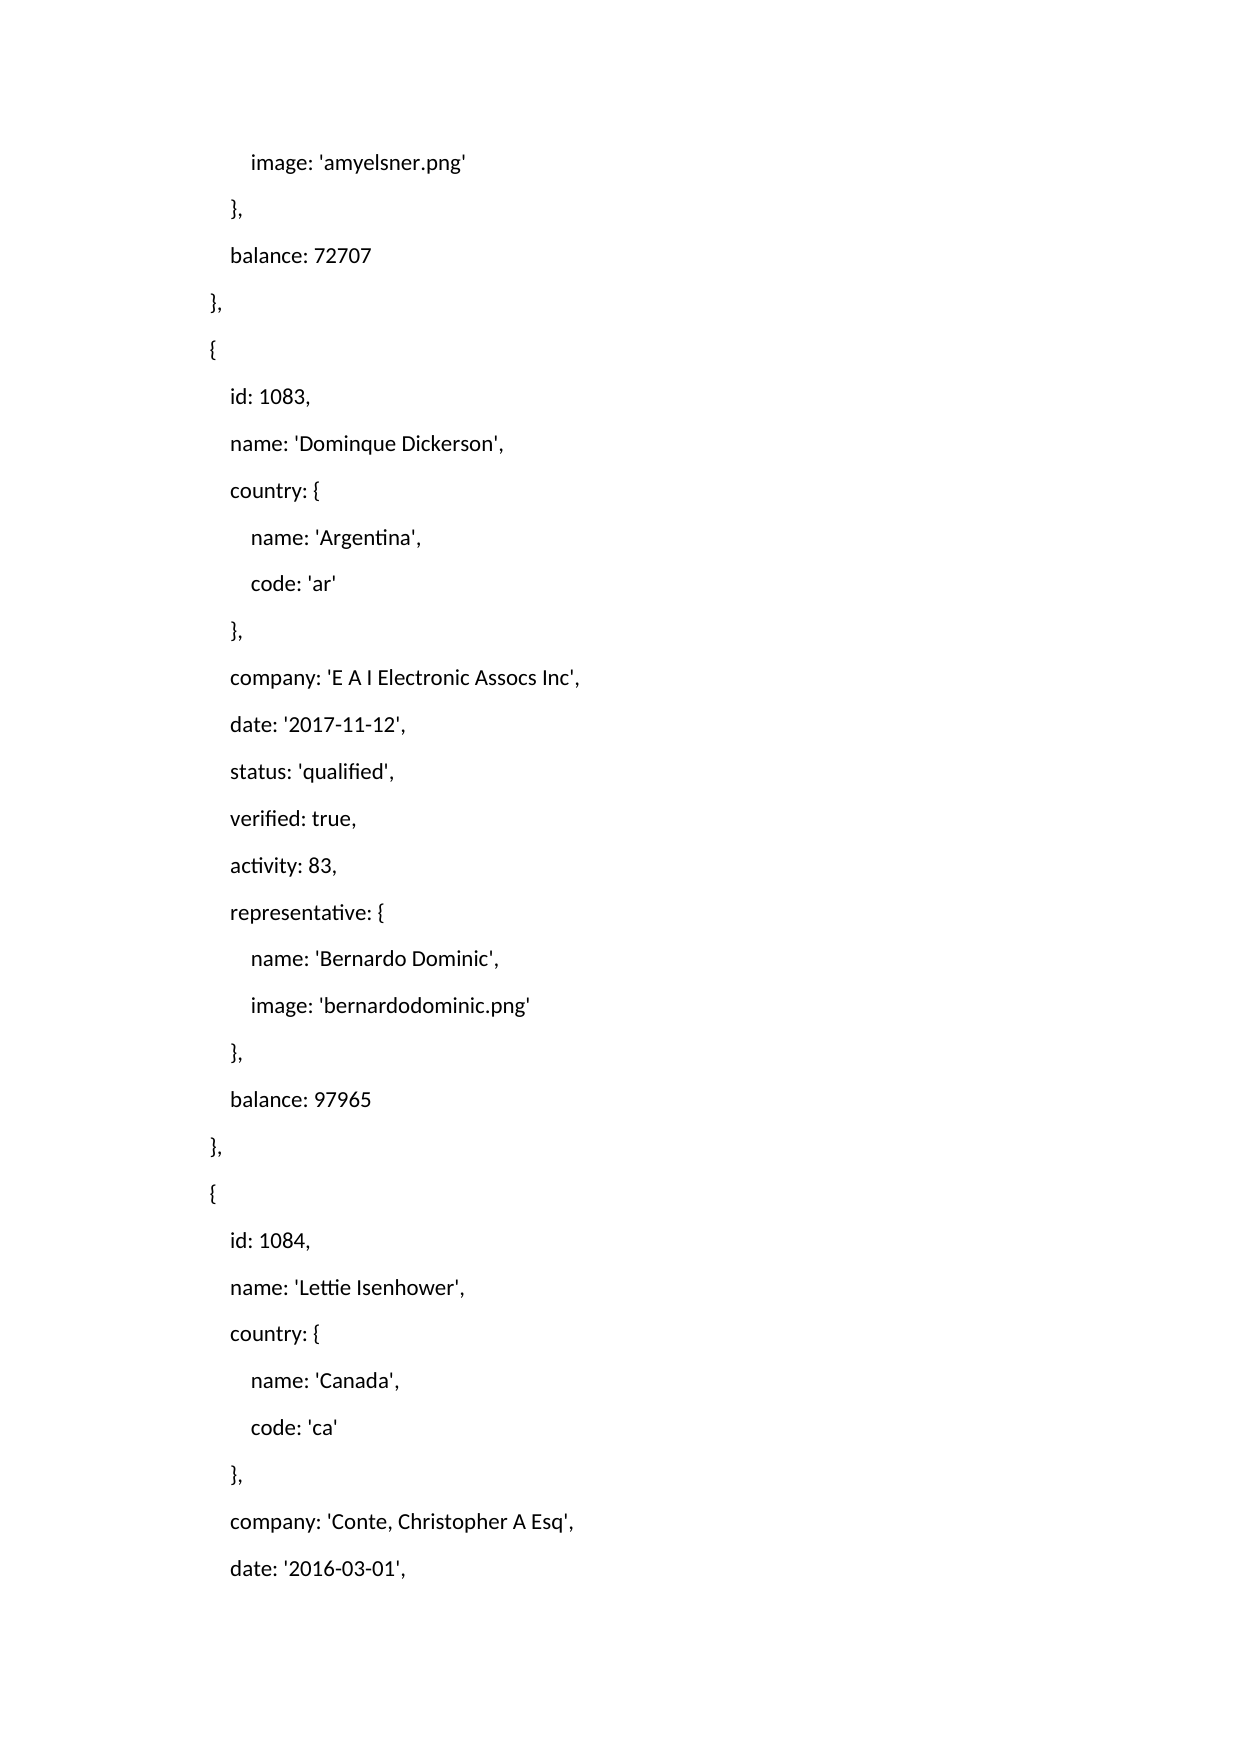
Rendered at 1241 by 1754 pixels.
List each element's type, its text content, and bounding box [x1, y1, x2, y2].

text balance: 97965 [148, 1085, 1093, 1113]
text }, [148, 1038, 1093, 1066]
text name: 'Lettie Isenhower', [148, 1273, 1093, 1301]
text verified: true, [148, 804, 1093, 832]
text code: 'ca' [148, 1413, 1093, 1441]
text { [148, 335, 1093, 363]
text country: { [148, 476, 1093, 504]
text }, [148, 1132, 1093, 1160]
text name: 'Canada', [148, 1366, 1093, 1394]
text company: 'Conte, Christopher A Esq', [148, 1507, 1093, 1535]
text image: 'bernardodominic.png' [148, 991, 1093, 1019]
text }, [148, 616, 1093, 644]
text company: 'E A I Electronic Assocs Inc', [148, 663, 1093, 691]
text activity: 83, [148, 851, 1093, 879]
text image: 'amyelsner.png' [148, 148, 1093, 176]
text name: 'Argentina', [148, 523, 1093, 551]
text status: 'qualified', [148, 757, 1093, 785]
text balance: 72707 [148, 241, 1093, 269]
text name: 'Bernardo Dominic', [148, 944, 1093, 972]
text { [148, 1179, 1093, 1207]
text representative: { [148, 898, 1093, 926]
text code: 'ar' [148, 569, 1093, 597]
text }, [148, 1460, 1093, 1488]
text }, [148, 288, 1093, 316]
text id: 1084, [148, 1226, 1093, 1254]
text id: 1083, [148, 382, 1093, 410]
text date: '2016-03-01', [148, 1554, 1093, 1582]
text country: { [148, 1319, 1093, 1347]
text name: 'Dominque Dickerson', [148, 429, 1093, 457]
text }, [148, 194, 1093, 222]
text date: '2017-11-12', [148, 710, 1093, 738]
